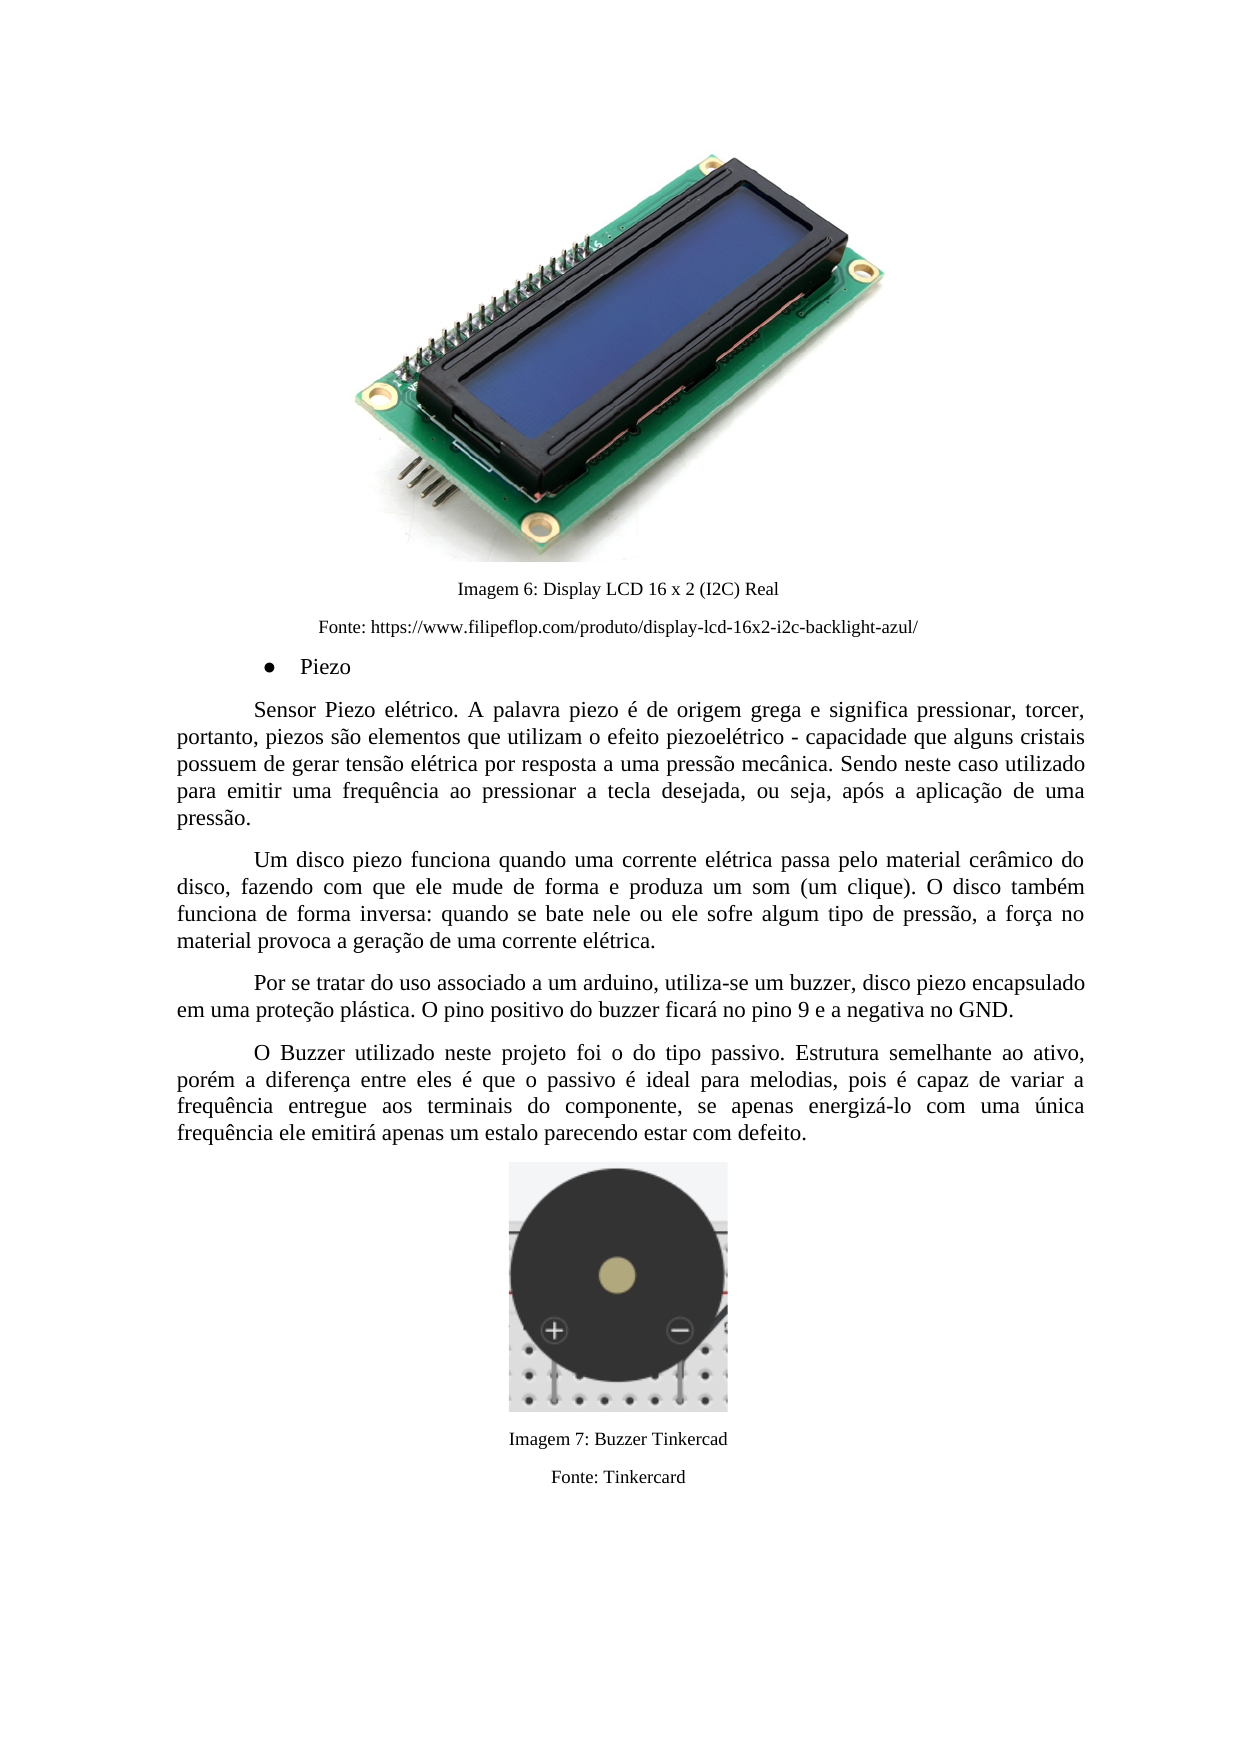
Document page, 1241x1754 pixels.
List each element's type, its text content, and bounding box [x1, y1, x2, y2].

text Imagem 7: Buzzer Tinkercad [150, 1428, 1086, 1450]
text Fonte: Tinkercard [150, 1466, 1086, 1488]
list Piezo [262, 653, 1086, 680]
picture [346, 150, 890, 562]
picture [508, 1162, 728, 1412]
text Sensor Piezo elétrico. A palavra piezo é de origem grega e significa pressionar, torcer, portanto, piezos são elementos que utilizam o efeito piezoelétrico - capacidade que alguns cristais possuem de gerar tensão elétrica por resposta a uma pressão mecânica. Sendo neste caso utilizado para emitir uma frequência ao pressionar a tecla desejada, ou seja, após a aplicação de uma pressão. [177, 696, 1086, 830]
text Por se tratar do uso associado a um arduino, utiliza-se um buzzer, disco piezo encapsulado em uma proteção plástica. O pino positivo do buzzer ficará no pino 9 e a negativa no GND. [177, 969, 1086, 1023]
text Um disco piezo funciona quando uma corrente elétrica passa pelo material cerâmico do disco, fazendo com que ele mude de forma e produza um som (um clique). O disco também funciona de forma inversa: quando se bate nele ou ele sofre algum tipo de pressão, a força no material provoca a geração de uma corrente elétrica. [177, 846, 1086, 953]
text O Buzzer utilizado neste projeto foi o do tipo passivo. Estrutura semelhante ao ativo, porém a diferença entre eles é que o passivo é ideal para melodias, pois é capaz de variar a frequência entregue aos terminais do componente, se apenas energizá-lo com uma única frequência ele emitirá apenas um estalo parecendo estar com defeito. [177, 1039, 1086, 1146]
text Imagem 6: Display LCD 16 x 2 (I2C) Real [150, 578, 1086, 599]
text Fonte: https://www.filipeflop.com/produto/display-lcd-16x2-i2c-backlight-azul/ [150, 616, 1086, 637]
